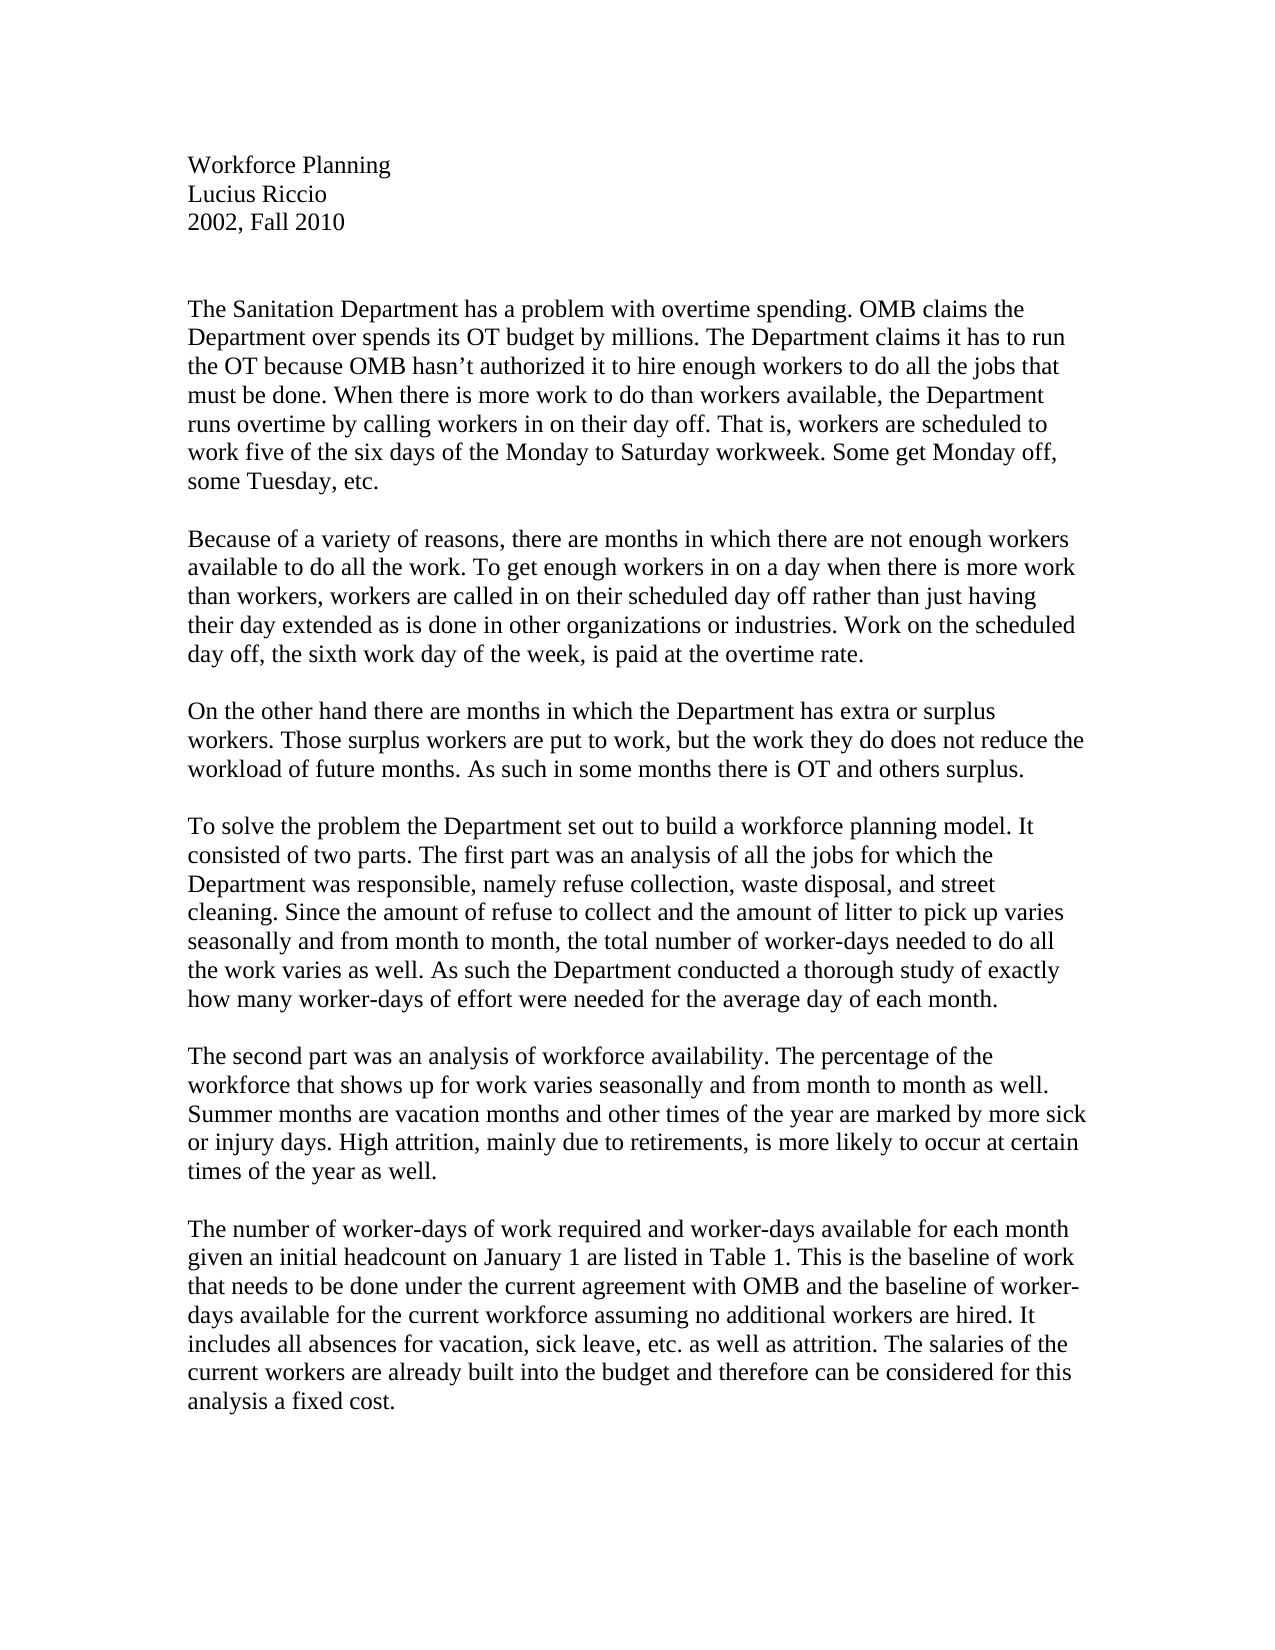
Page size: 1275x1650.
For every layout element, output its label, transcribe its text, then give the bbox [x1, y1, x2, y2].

text Workforce Planning [187, 150, 1087, 179]
text To solve the problem the Department set out to build a workforce planning model. It consisted of two parts. The first part was an analysis of all the jobs for which the Department was responsible, namely refuse collection, waste disposal, and street cleaning. Since the amount of refuse to collect and the amount of litter to pick up varies seasonally and from month to month, the total number of worker-days needed to do all the work varies as well. As such the Department conducted a thorough study of exactly how many worker-days of effort were needed for the average day of each month. [187, 811, 1087, 1012]
text The Sanitation Department has a problem with overtime spending. OMB claims the Department over spends its OT budget by millions. The Department claims it has to run the OT because OMB hasn’t authorized it to hire enough workers to do all the jobs that must be done. When there is more work to do than workers available, the Department runs overtime by calling workers in on their day off. That is, workers are scheduled to work five of the six days of the Monday to Saturday workweek. Some get Monday off, some Tuesday, etc. [187, 294, 1087, 495]
text Because of a variety of reasons, there are months in which there are not enough workers available to do all the work. To get enough workers in on a day when there is more work than workers, workers are called in on their scheduled day off rather than just having their day extended as is done in other organizations or industries. Work on the scheduled day off, the sixth work day of the week, is paid at the overtime rate. [187, 524, 1087, 667]
text 2002, Fall 2010 [187, 207, 1087, 236]
text Lucius Riccio [187, 179, 1087, 207]
text On the other hand there are months in which the Department has extra or surplus workers. Those surplus workers are put to work, but the work they do does not reduce the workload of future months. As such in some months there is OT and others surplus. [187, 696, 1087, 782]
text The second part was an analysis of workforce availability. The percentage of the workforce that shows up for work varies seasonally and from month to month as well. Summer months are vacation months and other times of the year are marked by more sick or injury days. High attrition, mainly due to retirements, is more likely to occur at certain times of the year as well. [187, 1041, 1087, 1185]
text The number of worker-days of work required and worker-days available for each month given an initial headcount on January 1 are listed in Table 1. This is the baseline of work that needs to be done under the current agreement with OMB and the baseline of worker-days available for the current workforce assuming no additional workers are hired. It includes all absences for vacation, sick leave, etc. as well as attrition. The salaries of the current workers are already built into the budget and therefore can be considered for this analysis a fixed cost. [187, 1214, 1087, 1415]
